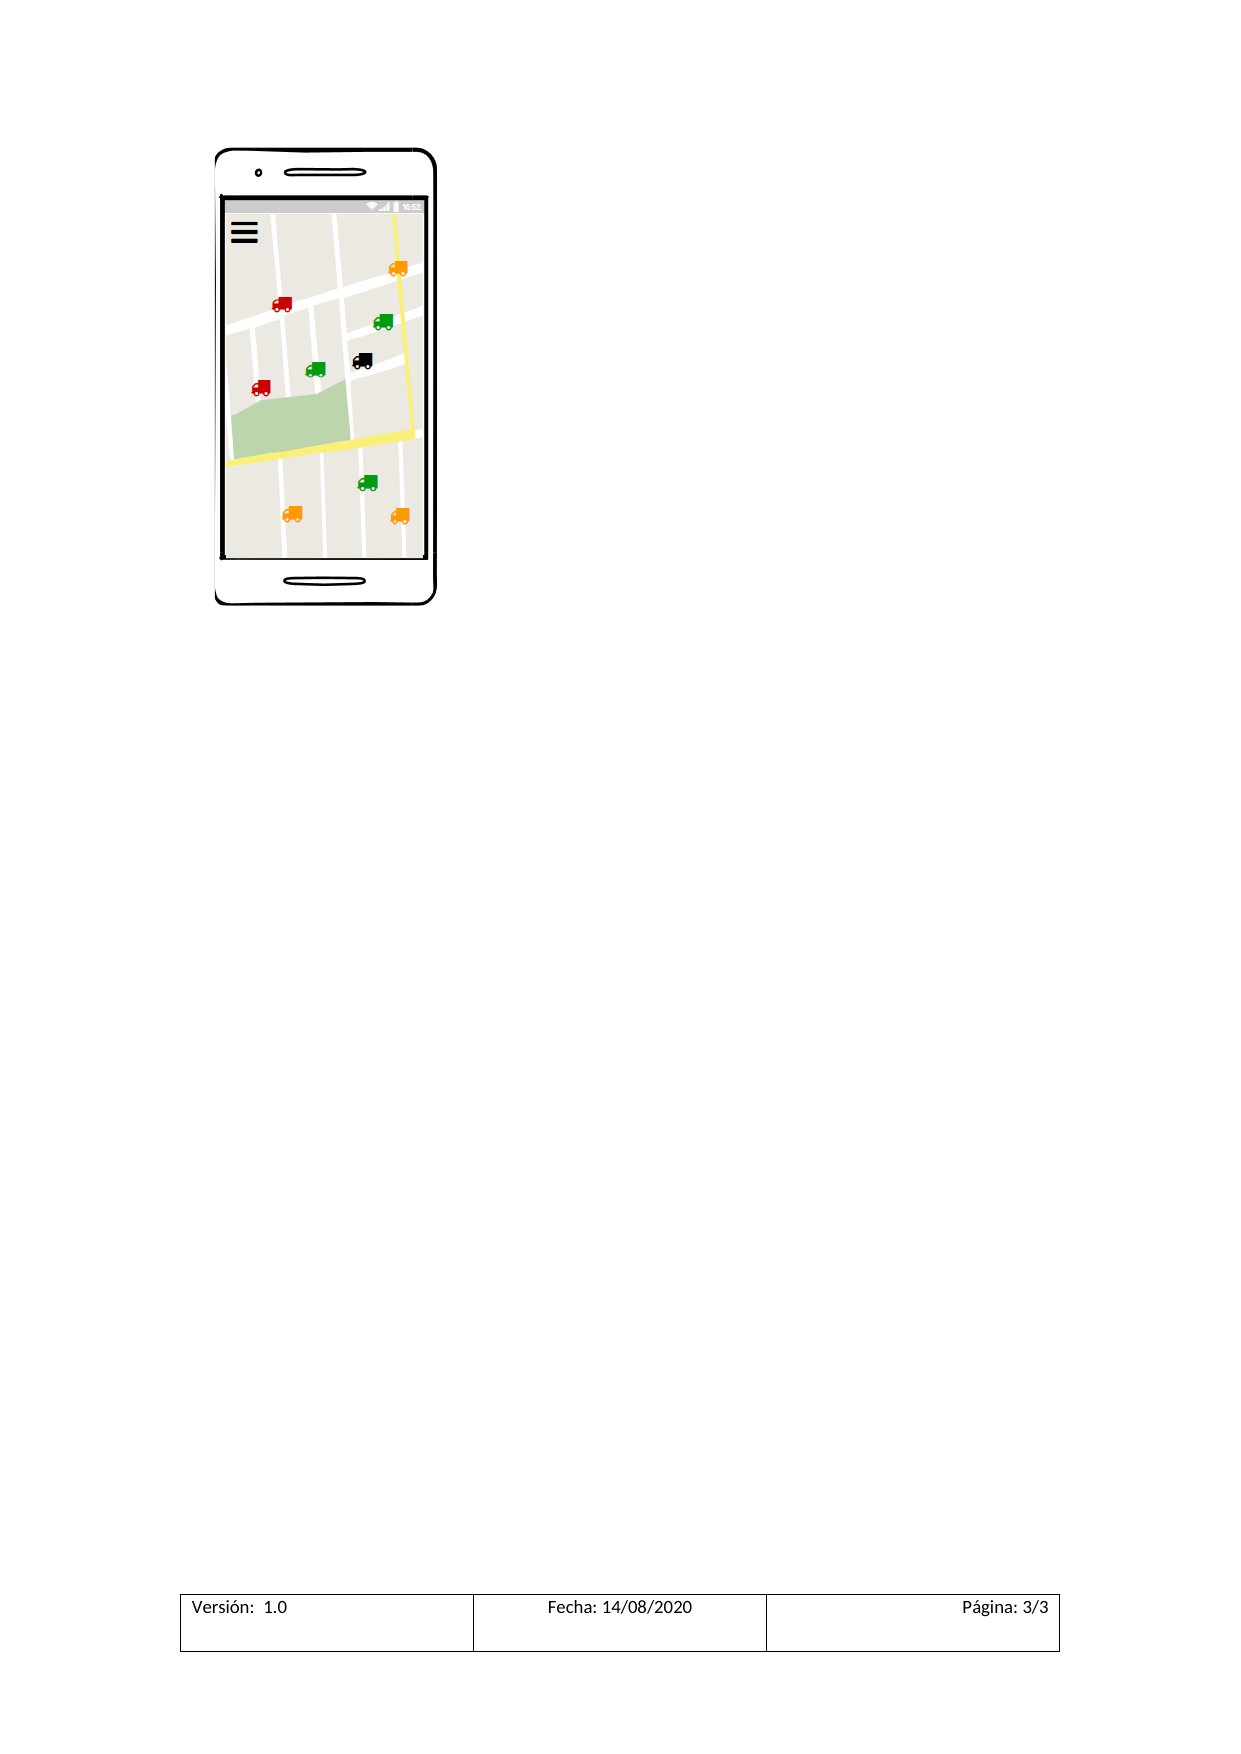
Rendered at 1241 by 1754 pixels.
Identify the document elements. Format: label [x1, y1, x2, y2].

picture [214, 147, 441, 606]
